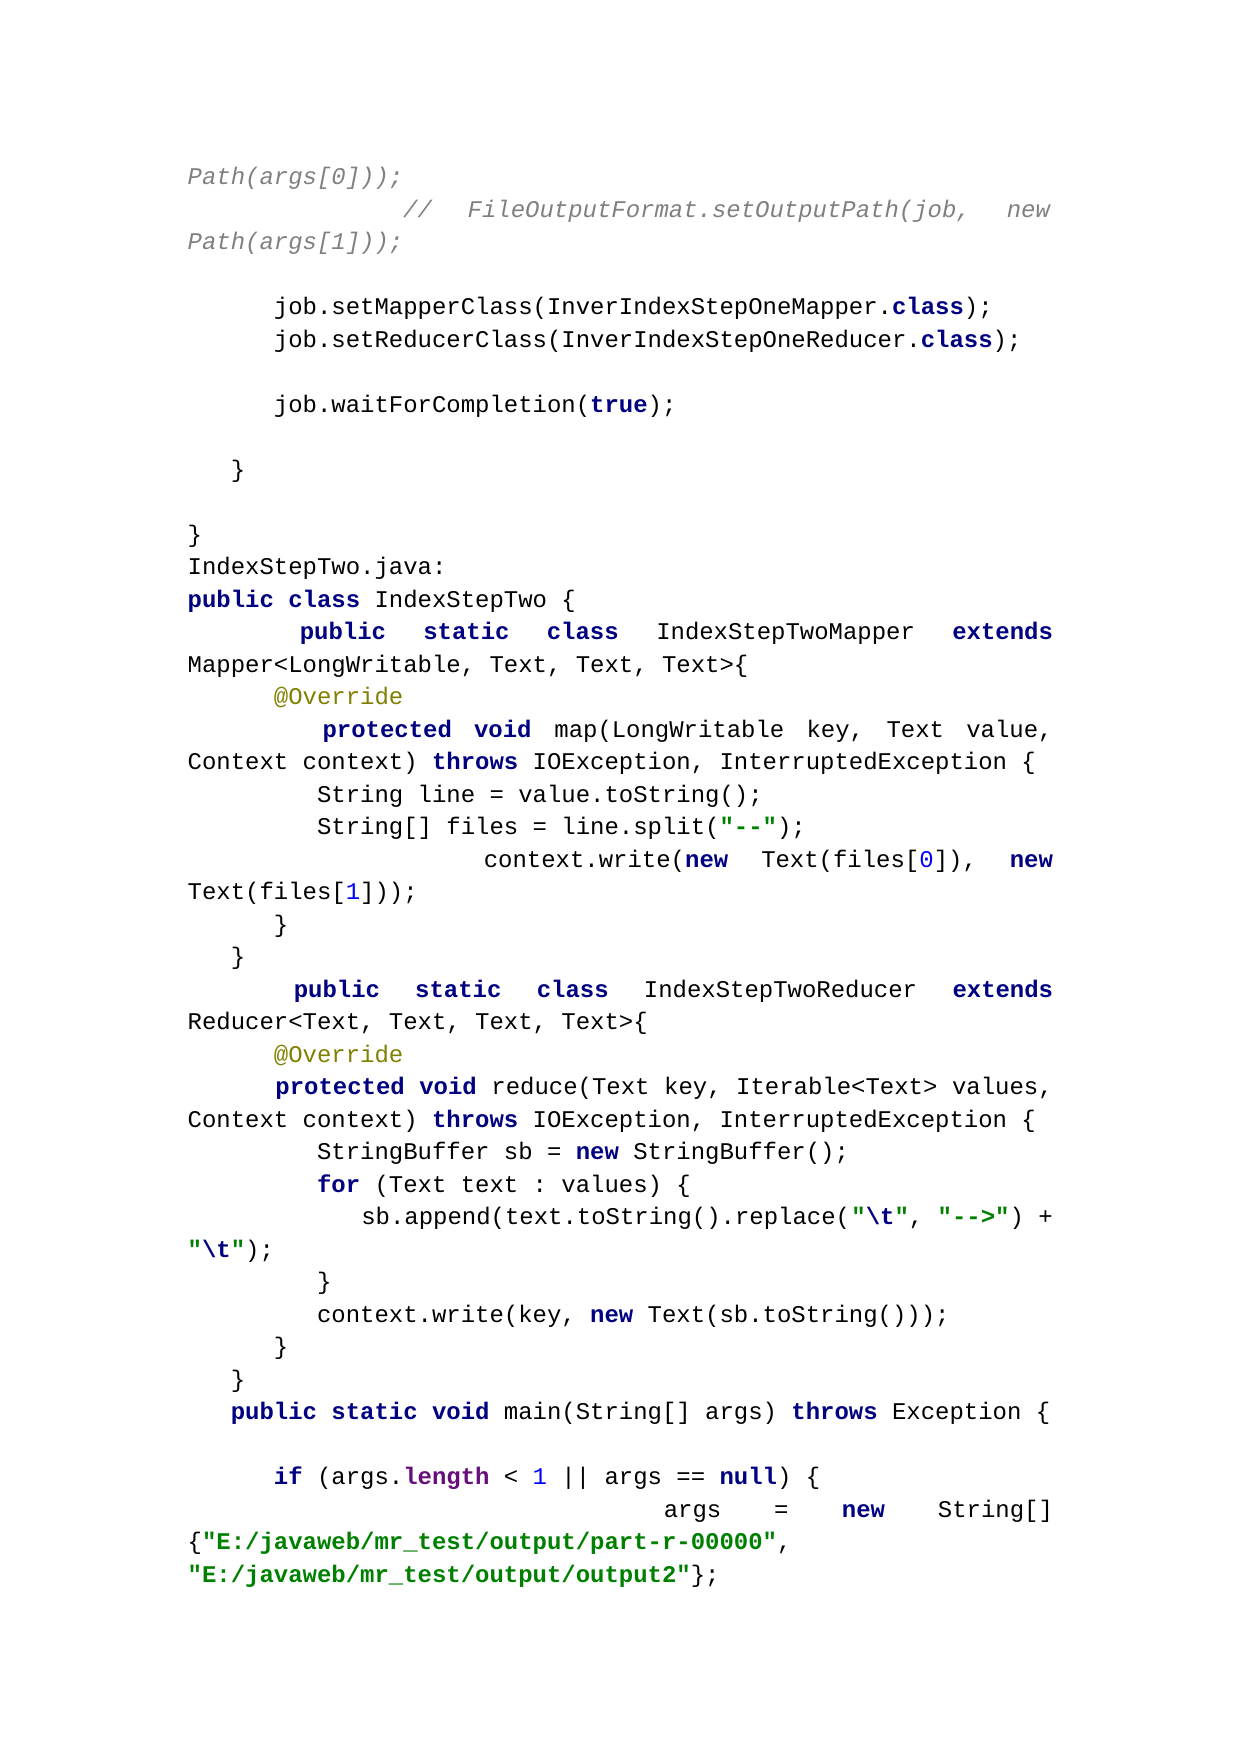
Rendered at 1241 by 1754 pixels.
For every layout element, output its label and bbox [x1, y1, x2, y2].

text [187, 552, 1053, 1592]
text [187, 162, 1053, 552]
